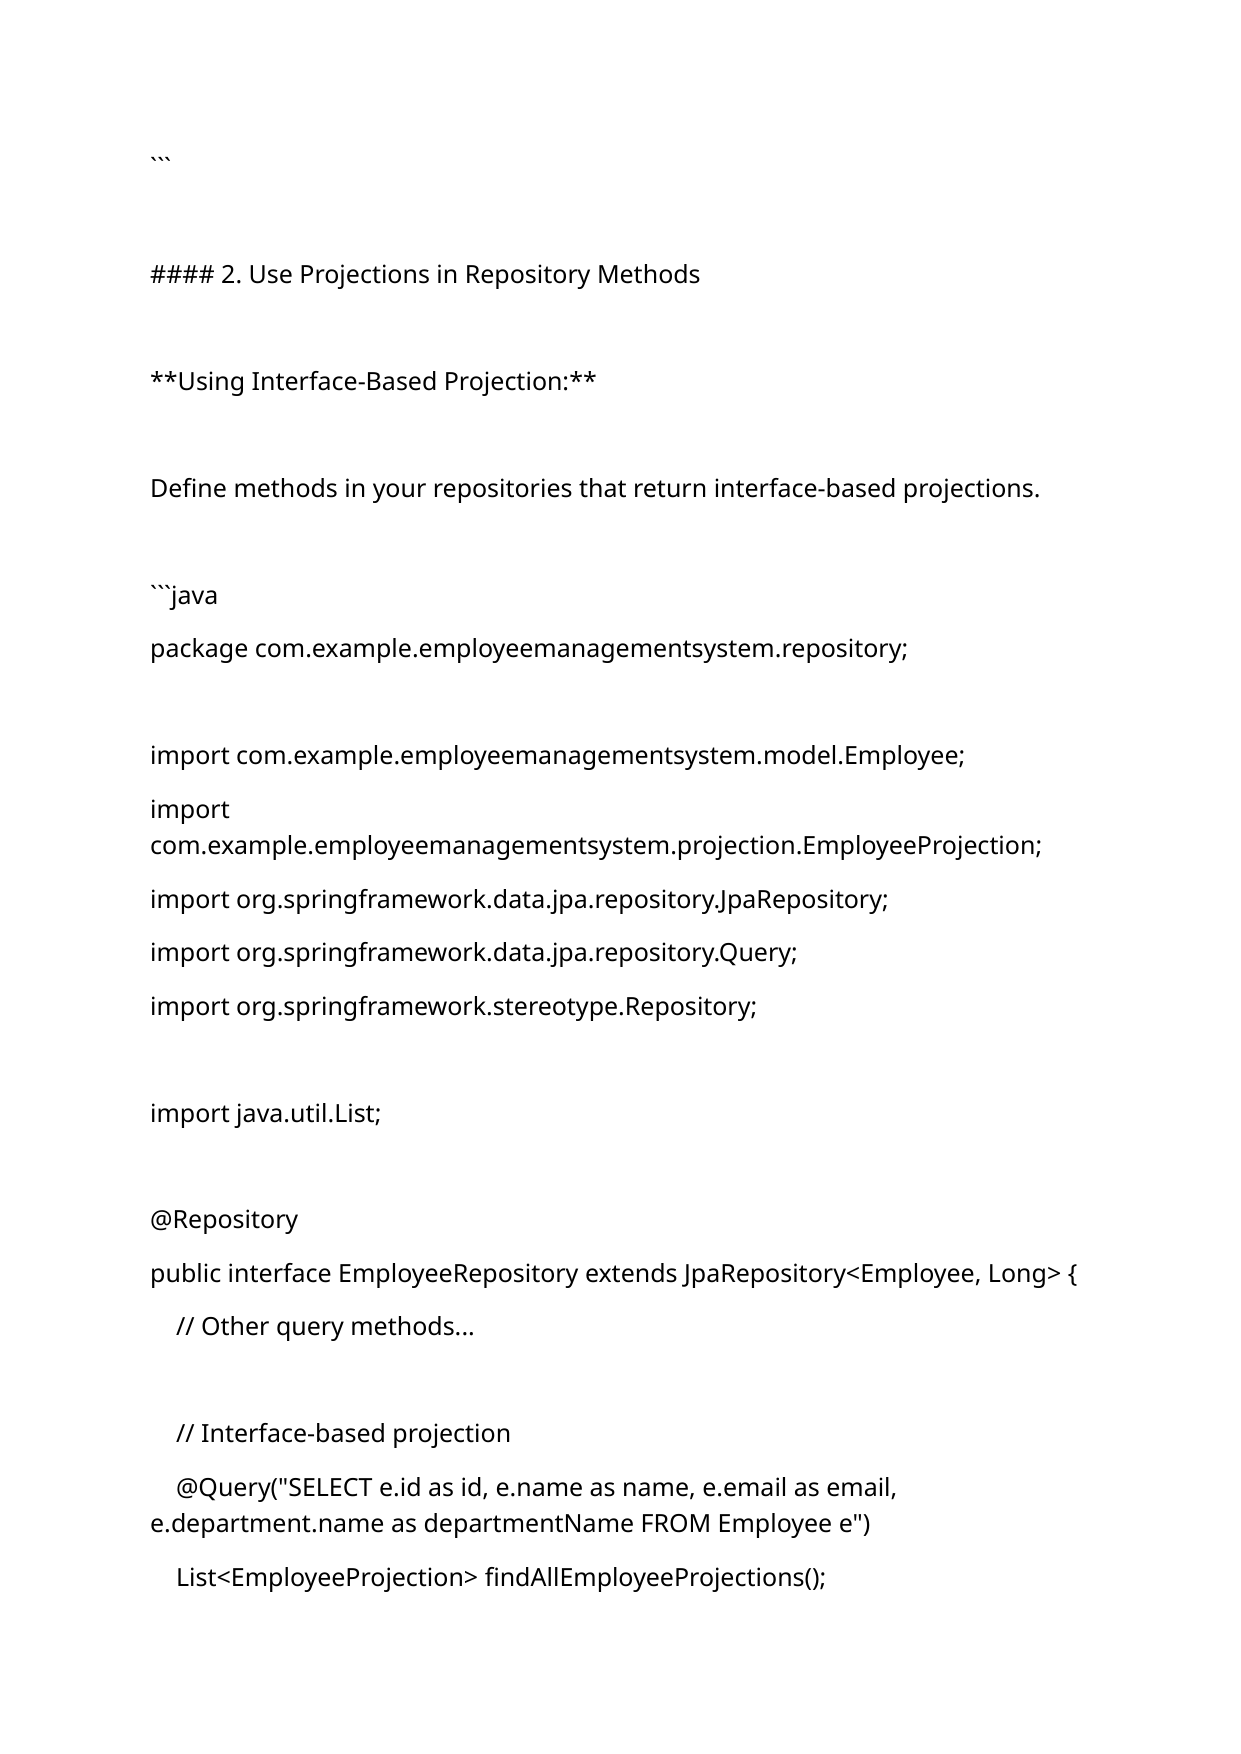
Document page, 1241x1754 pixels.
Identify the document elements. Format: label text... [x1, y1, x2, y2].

text Define methods in your repositories that return interface-based projections. [150, 471, 1090, 505]
text ```java [150, 577, 1090, 612]
text import com.example.employeemanagementsystem.projection.EmployeeProjection; [150, 791, 1090, 862]
text import com.example.employeemanagementsystem.model.Employee; [150, 738, 1090, 772]
text import org.springframework.stereotype.Repository; [150, 988, 1090, 1022]
text public interface EmployeeRepository extends JpaRepository<Employee, Long> { [150, 1256, 1090, 1289]
text #### 2. Use Projections in Repository Methods [150, 257, 1090, 291]
text // Other query methods... [150, 1309, 1090, 1343]
text import org.springframework.data.jpa.repository.JpaRepository; [150, 881, 1090, 916]
text List<EmployeeProjection> findAllEmployeeProjections(); [150, 1559, 1090, 1593]
text ``` [150, 150, 1090, 184]
text // Interface-based projection [150, 1416, 1090, 1450]
text import java.util.List; [150, 1095, 1090, 1129]
text import org.springframework.data.jpa.repository.Query; [150, 935, 1090, 969]
text @Repository [150, 1202, 1090, 1236]
text @Query("SELECT e.id as id, e.name as name, e.email as email, e.department.name as departmentName FROM Employee e") [150, 1469, 1090, 1540]
text **Using Interface-Based Projection:** [150, 364, 1090, 398]
text package com.example.employeemanagementsystem.repository; [150, 631, 1090, 665]
